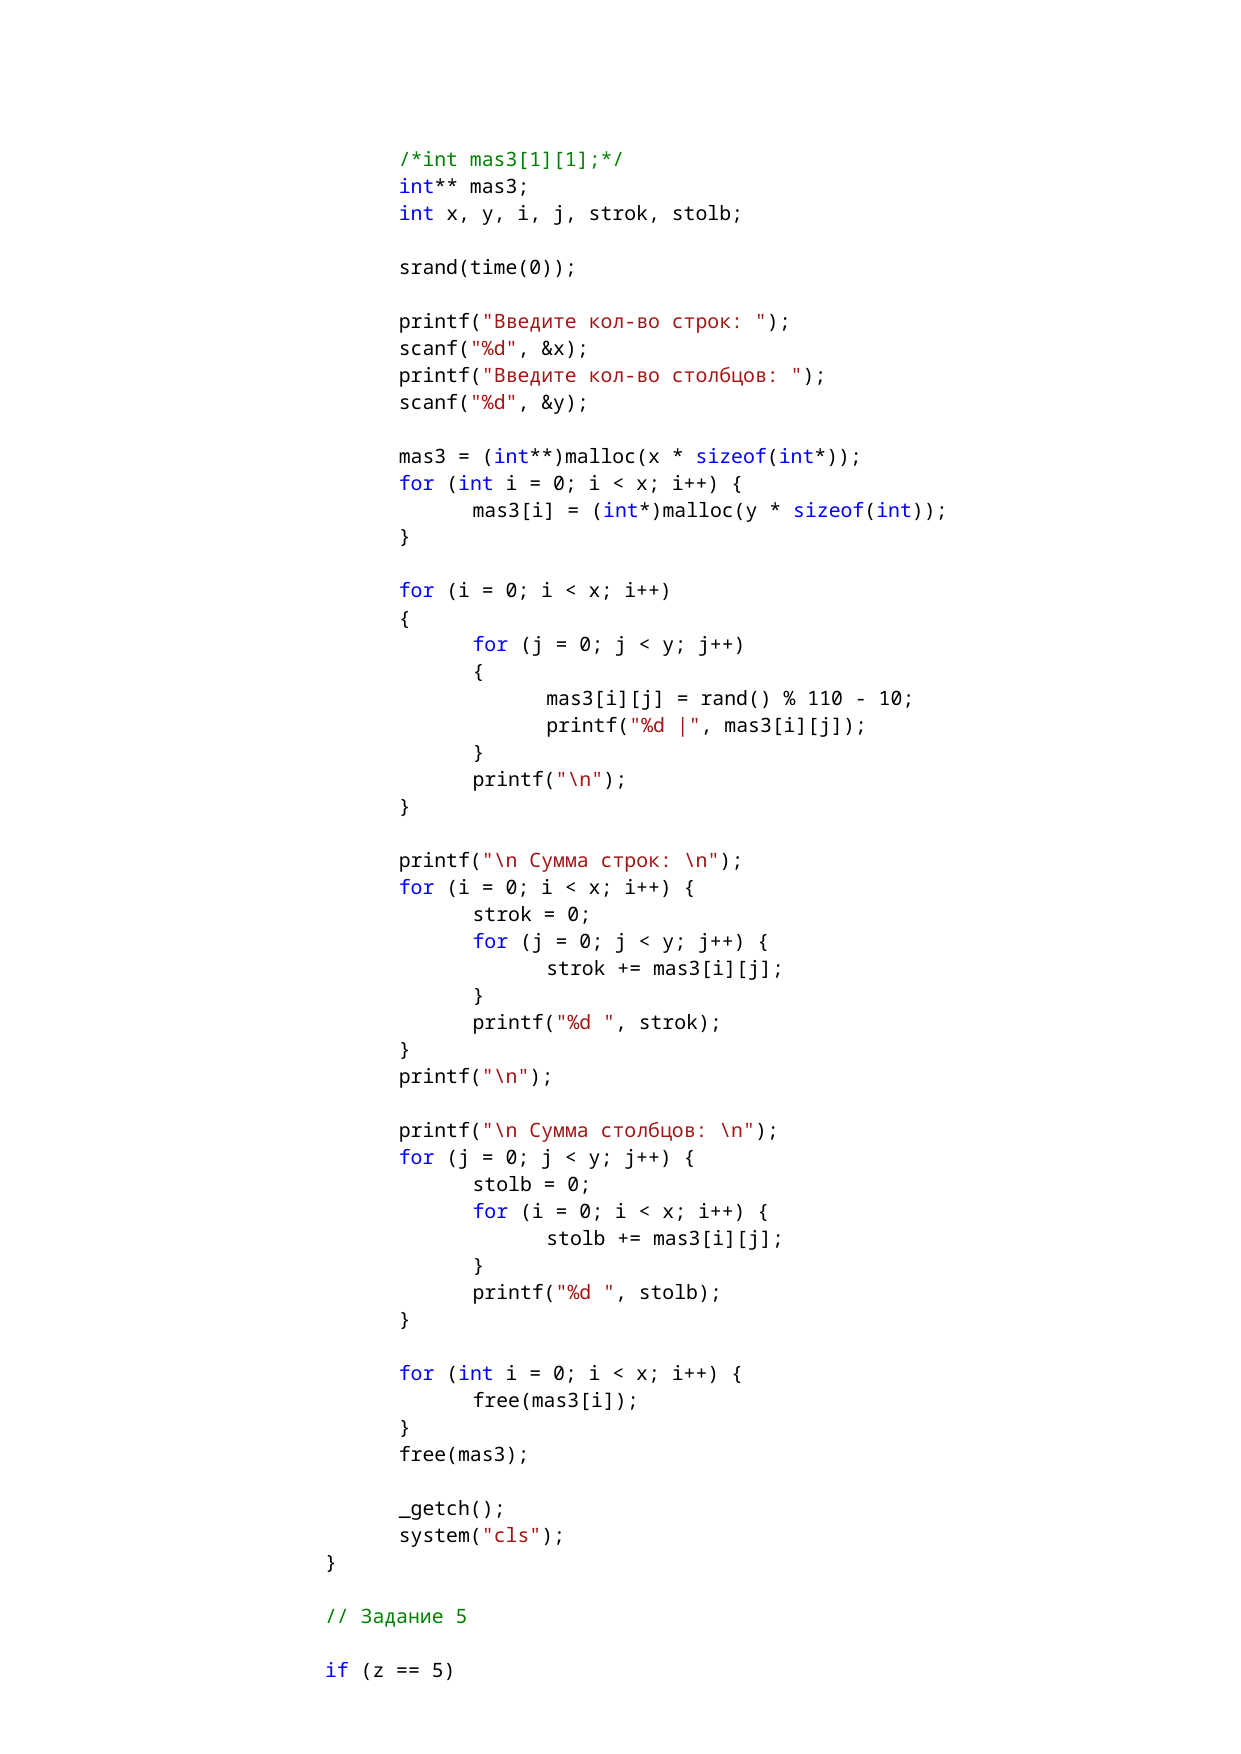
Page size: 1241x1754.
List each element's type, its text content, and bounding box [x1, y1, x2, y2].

text printf("%d |", mas3[i][j]); [177, 712, 1152, 739]
text strok = 0; [177, 901, 1152, 927]
text stolb = 0; [177, 1170, 1152, 1197]
text } [177, 523, 1152, 550]
text free(mas3); [177, 1440, 1152, 1467]
text } [177, 793, 1152, 819]
text _getch(); [177, 1494, 1152, 1521]
text if (z == 5) [177, 1656, 1152, 1683]
text srand(time(0)); [177, 253, 1152, 280]
text } [177, 1305, 1152, 1332]
text printf("Введите кол-во столбцов: "); [177, 361, 1152, 388]
text system("cls"); [177, 1521, 1152, 1548]
text printf("\n"); [177, 766, 1152, 793]
text { [177, 604, 1152, 631]
text } [177, 981, 1152, 1008]
text stolb += mas3[i][j]; [177, 1224, 1152, 1251]
text for (j = 0; j < y; j++) [177, 631, 1152, 658]
text printf("%d ", stolb); [177, 1278, 1152, 1305]
text for (j = 0; j < y; j++) { [177, 1143, 1152, 1170]
text mas3[i][j] = rand() % 110 - 10; [177, 685, 1152, 712]
text for (j = 0; j < y; j++) { [177, 927, 1152, 954]
text printf("\n Сумма строк: \n"); [177, 847, 1152, 873]
text mas3 = (int**)malloc(x * sizeof(int*)); [177, 442, 1152, 469]
text for (int i = 0; i < x; i++) { [177, 1359, 1152, 1386]
text int x, y, i, j, strok, stolb; [177, 199, 1152, 226]
text printf("Введите кол-во строк: "); [177, 307, 1152, 334]
text printf("\n"); [177, 1062, 1152, 1089]
text } [177, 1413, 1152, 1440]
text /*int mas3[1][1];*/ [177, 145, 1152, 172]
text for (i = 0; i < x; i++) { [177, 873, 1152, 901]
text printf("\n Сумма столбцов: \n"); [177, 1116, 1152, 1143]
text } [177, 1548, 1152, 1575]
text mas3[i] = (int*)malloc(y * sizeof(int)); [177, 496, 1152, 523]
text int** mas3; [177, 172, 1152, 199]
text } [177, 739, 1152, 766]
text strok += mas3[i][j]; [177, 954, 1152, 981]
text scanf("%d", &x); [177, 334, 1152, 361]
text } [177, 1251, 1152, 1278]
text { [177, 658, 1152, 685]
text printf("%d ", strok); [177, 1008, 1152, 1035]
text free(mas3[i]); [177, 1386, 1152, 1413]
text for (int i = 0; i < x; i++) { [177, 469, 1152, 496]
text } [177, 1035, 1152, 1062]
text for (i = 0; i < x; i++) { [177, 1197, 1152, 1224]
text scanf("%d", &y); [177, 388, 1152, 415]
text for (i = 0; i < x; i++) [177, 577, 1152, 604]
text // Задание 5 [177, 1602, 1152, 1629]
